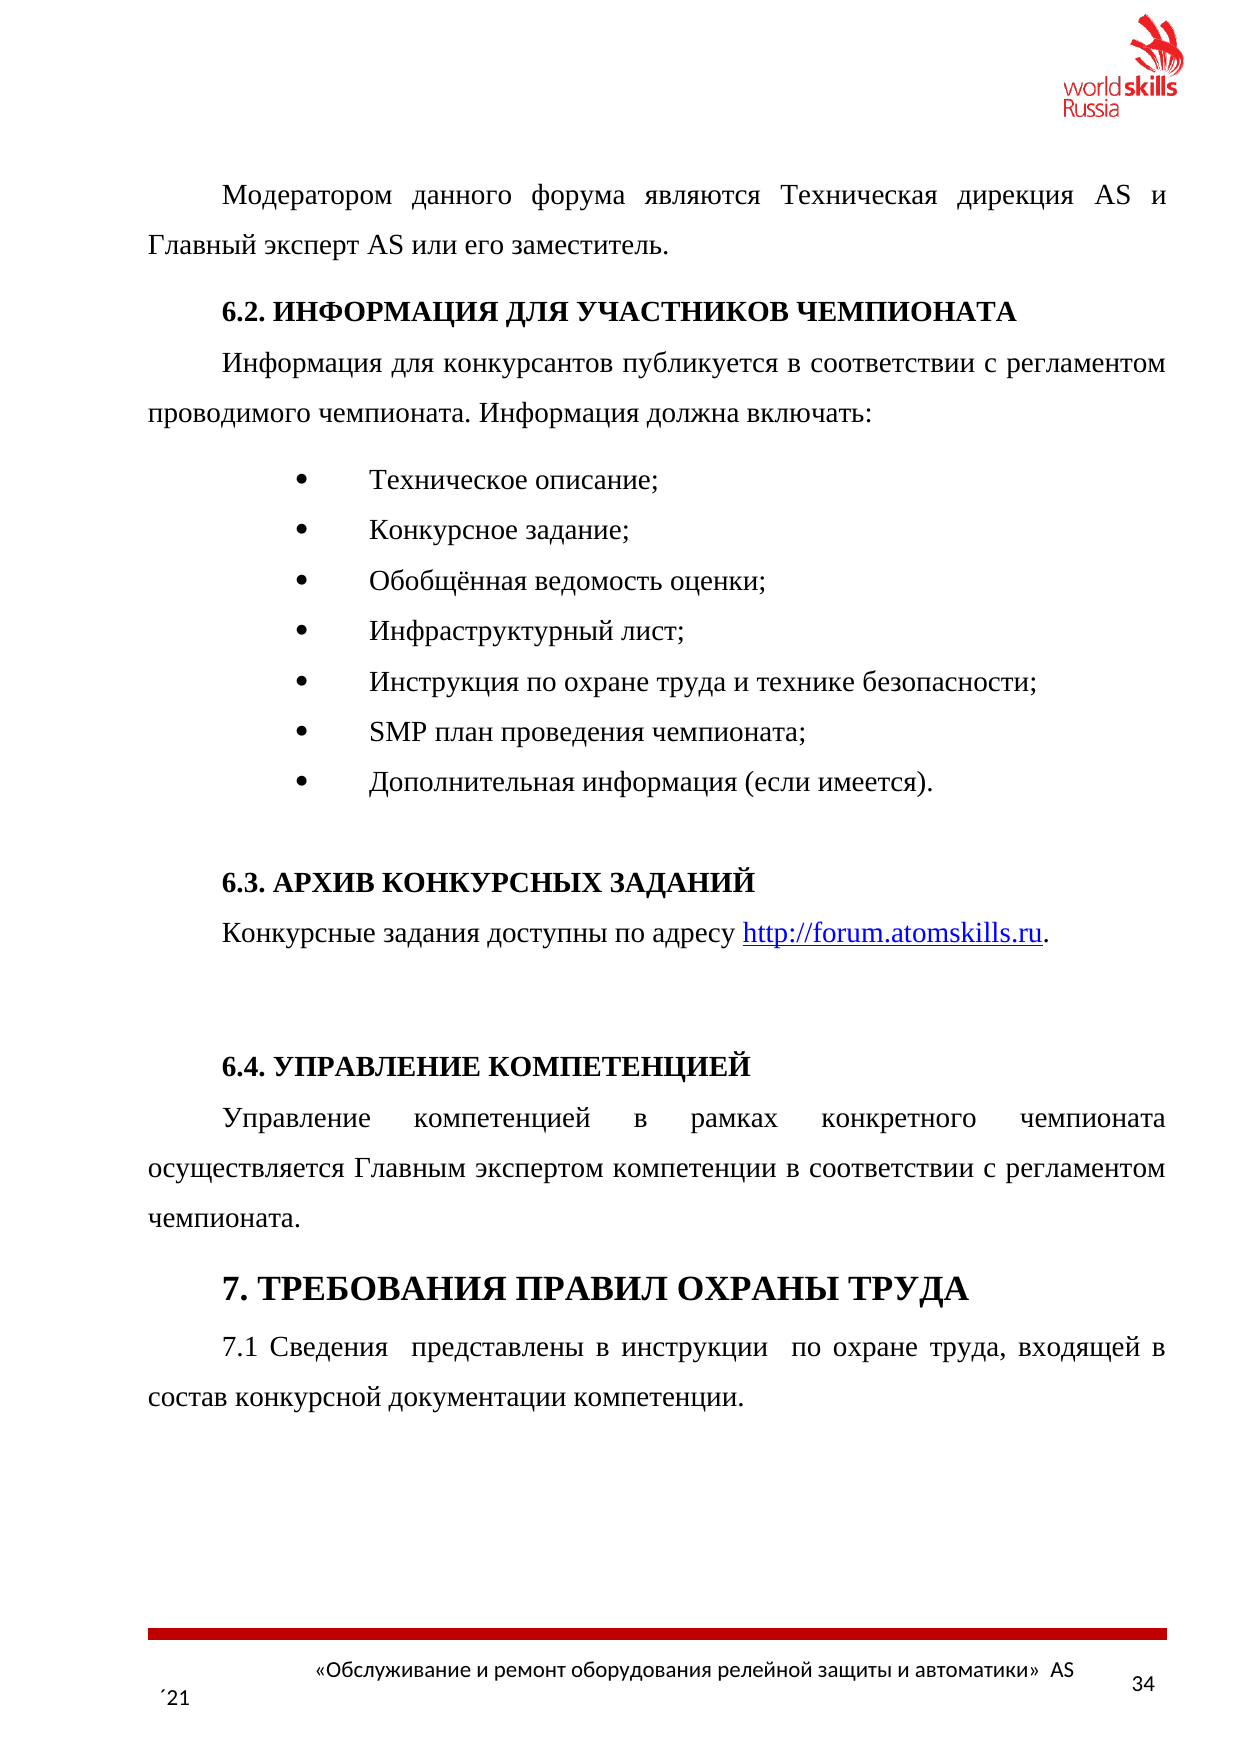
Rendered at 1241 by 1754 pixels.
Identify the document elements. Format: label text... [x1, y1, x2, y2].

list SMP план проведения чемпионата; [223, 714, 1167, 748]
text Модератором данного форума являются Техническая дирекция AS и Главный эксперт AS или его заместитель. [148, 177, 1167, 261]
list Инфраструктурный лист; [223, 613, 1167, 647]
list Техническое описание; [223, 462, 1167, 496]
text 7.1 Сведения представлены в инструкции по охране труда, входящей в состав конкурсной документации компетенции. [148, 1329, 1167, 1412]
text 6.2. ИНФОРМАЦИЯ ДЛЯ УЧАСТНИКОВ ЧЕМПИОНАТА [148, 294, 1167, 328]
text 6.4. УПРАВЛЕНИЕ КОМПЕТЕНЦИЕЙ [148, 1049, 1167, 1083]
picture [1063, 13, 1207, 117]
list Инструкция по охране труда и технике безопасности; [223, 664, 1167, 697]
list Конкурсное задание; [223, 512, 1167, 546]
list Обобщённая ведомость оценки; [223, 563, 1167, 596]
text Информация для конкурсантов публикуется в соответствии с регламентом проводимого чемпионата. Информация должна включать: [148, 345, 1167, 428]
text 6.3. АРХИВ КОНКУРСНЫХ ЗАДАНИЙ [148, 865, 1167, 899]
text 7. ТРЕБОВАНИЯ ПРАВИЛ охраны труда [148, 1267, 1167, 1308]
list Дополнительная информация (если имеется). [223, 764, 1167, 798]
text Управление компетенцией в рамках конкретного чемпионата осуществляется Главным экспертом компетенции в соответствии с регламентом чемпионата. [148, 1100, 1167, 1234]
text Конкурсные задания доступны по адресу http://forum.atomskills.ru. [148, 916, 1167, 949]
